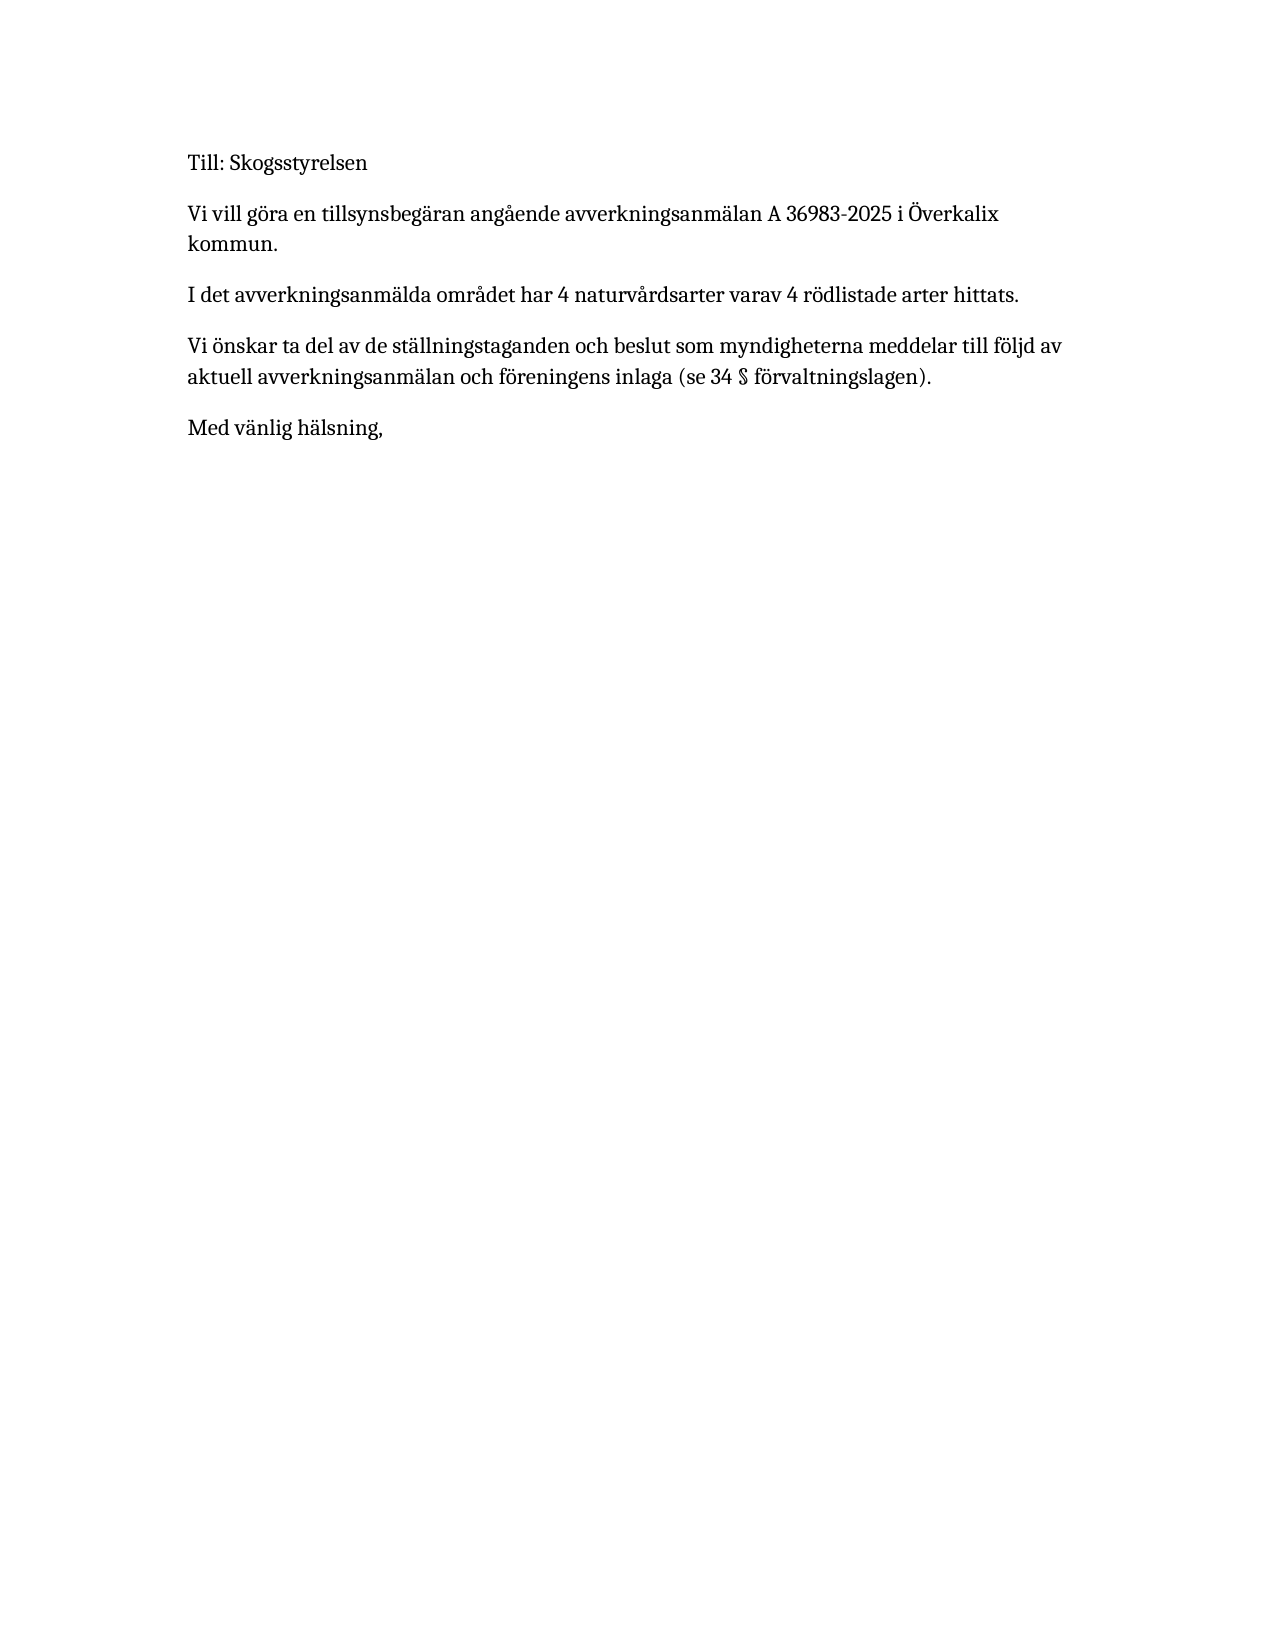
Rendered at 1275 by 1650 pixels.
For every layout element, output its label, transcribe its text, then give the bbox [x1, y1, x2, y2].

text Vi vill göra en tillsynsbegäran angående avverkningsanmälan A 36983-2025 i Överkalix kommun. [187, 201, 1087, 258]
text I det avverkningsanmälda området har 4 naturvårdsarter varav 4 rödlistade arter hittats. [187, 282, 1087, 309]
text Med vänlig hälsning, [187, 414, 1087, 471]
text Till: Skogsstyrelsen [187, 150, 1087, 176]
text Vi önskar ta del av de ställningstaganden och beslut som myndigheterna meddelar till följd av aktuell avverkningsanmälan och föreningens inlaga (se 34 § förvaltningslagen). [187, 333, 1087, 390]
